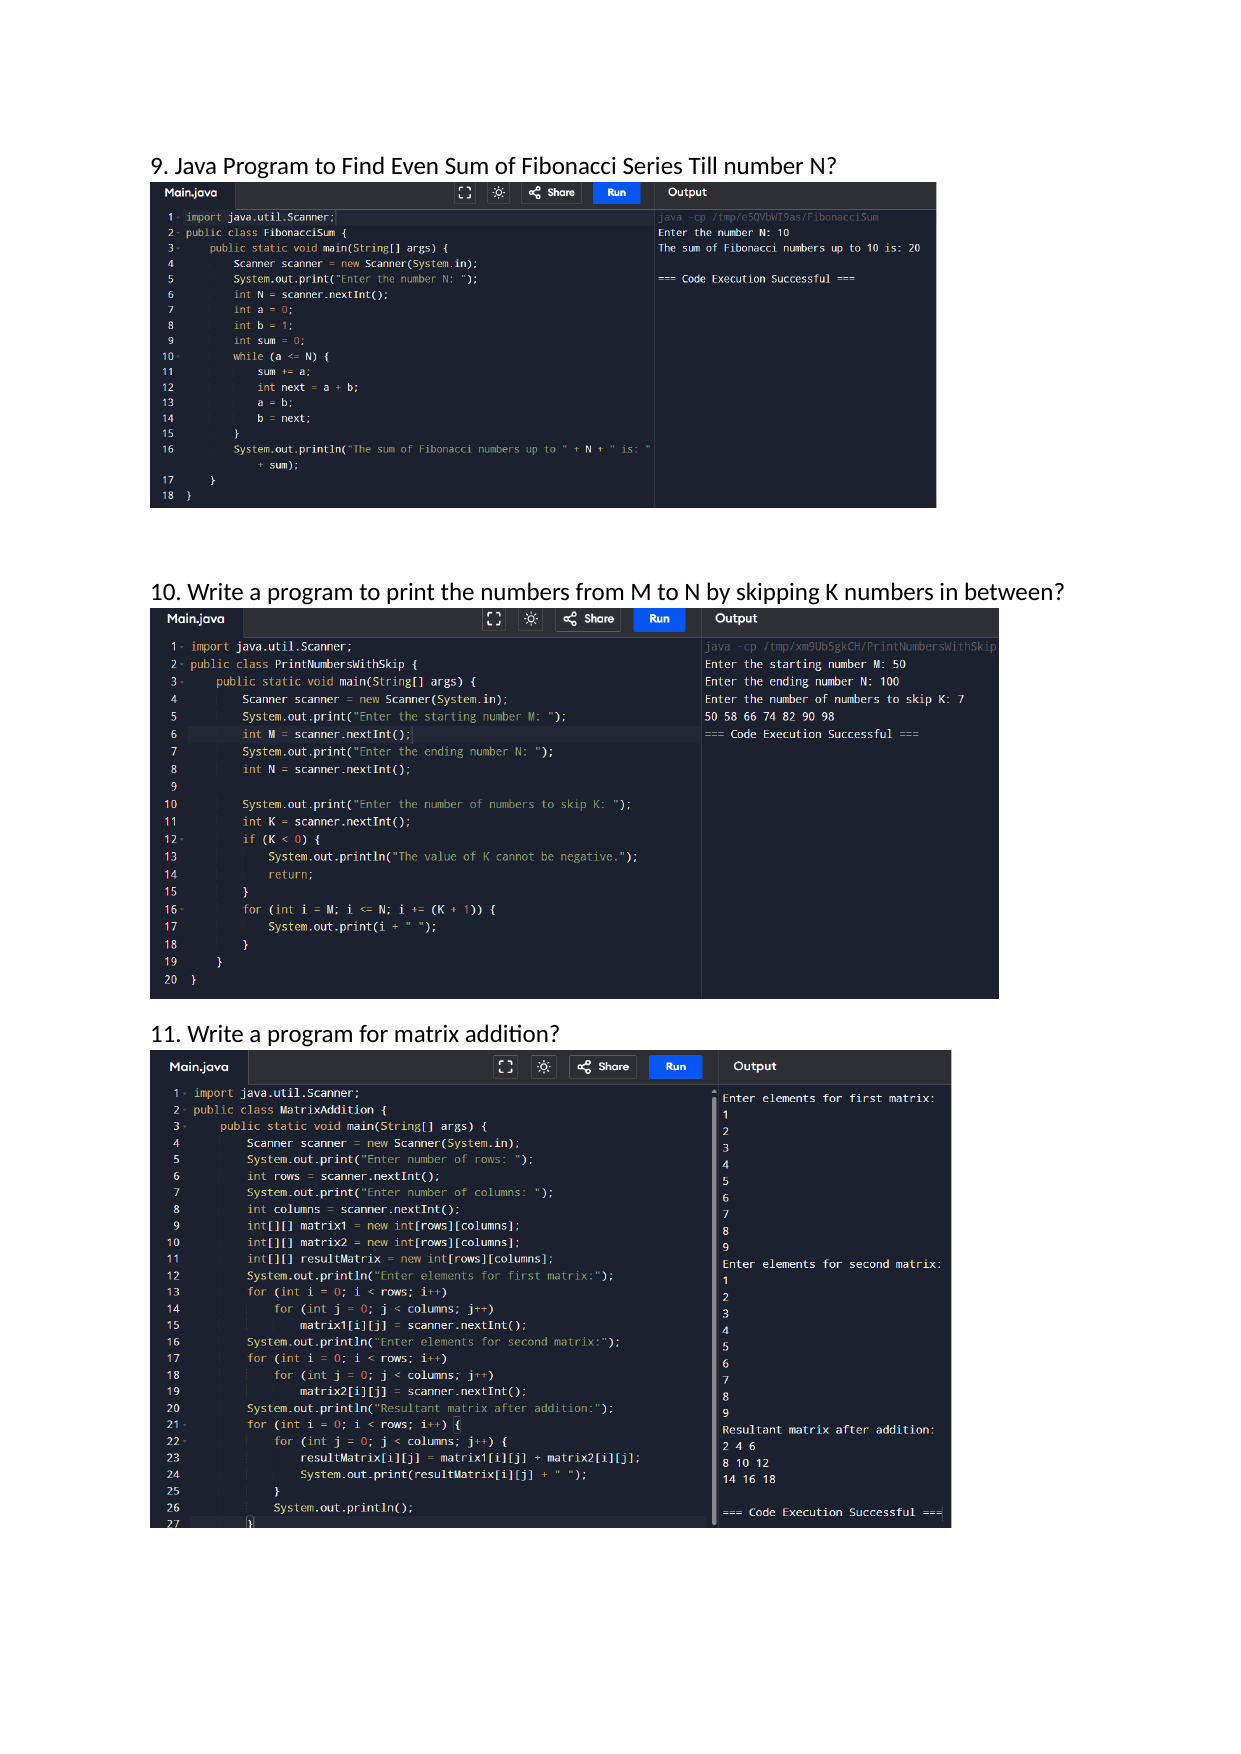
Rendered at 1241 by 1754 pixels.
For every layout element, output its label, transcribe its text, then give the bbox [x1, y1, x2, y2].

picture [150, 608, 999, 999]
picture [150, 182, 937, 508]
picture [150, 1050, 952, 1528]
